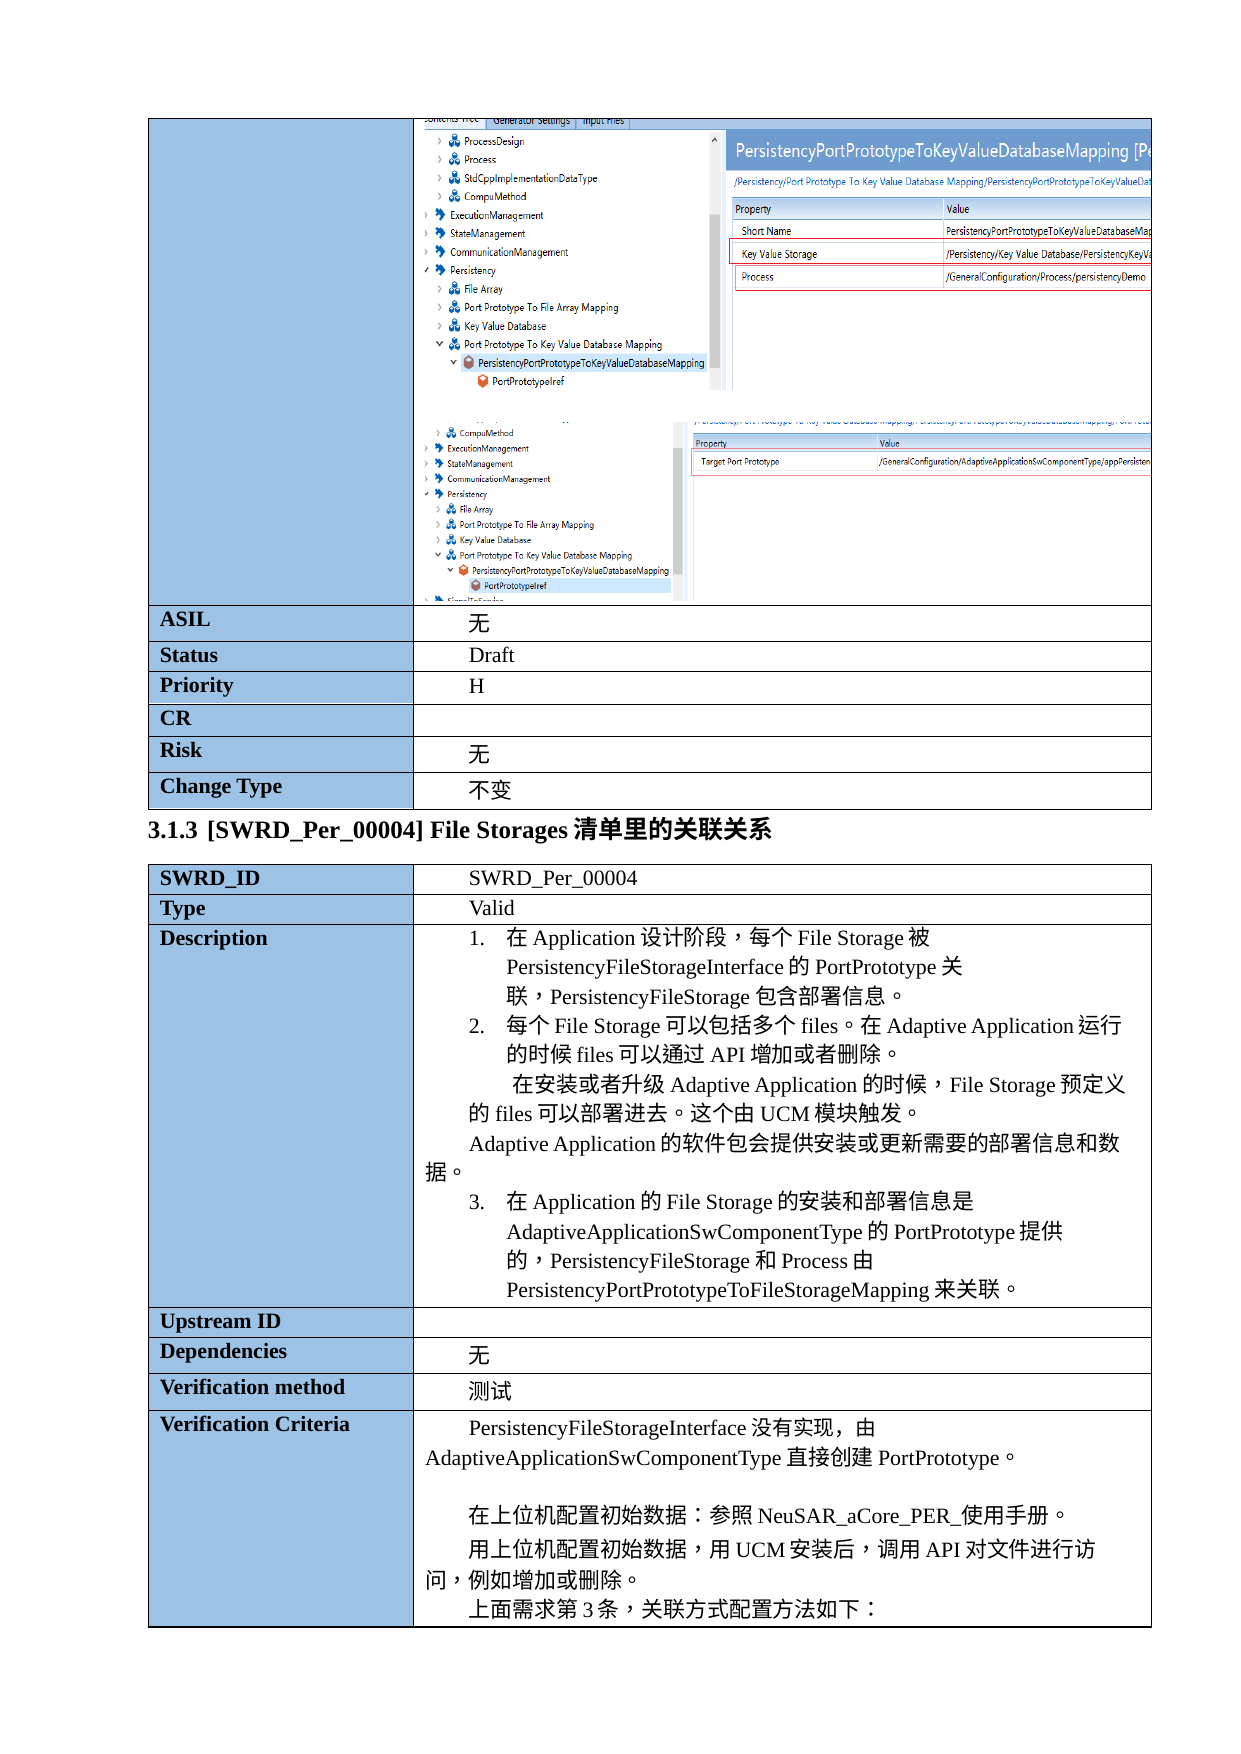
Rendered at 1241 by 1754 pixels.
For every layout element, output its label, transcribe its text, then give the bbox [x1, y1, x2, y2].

subtitle [SWRD_Per_00004] File Storages清单里的关联关系 [148, 810, 1152, 846]
table_cell Change Type [149, 773, 413, 808]
table_cell Verification method [149, 1374, 413, 1410]
table_cell Risk [149, 737, 413, 772]
table_cell 不变 [414, 773, 1151, 808]
table_header SWRD_Per_00004 [414, 865, 1151, 894]
table_cell 无 [414, 606, 1151, 641]
picture [424, 119, 1151, 390]
table_cell [414, 705, 1151, 736]
table_cell CR [149, 705, 413, 736]
table_cell 测试 [414, 1374, 1151, 1410]
table_cell Draft [414, 642, 1151, 671]
table_cell Description [149, 925, 413, 1307]
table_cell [149, 119, 413, 605]
picture [424, 422, 1151, 601]
table_cell Upstream ID [149, 1308, 413, 1337]
table_cell [414, 1308, 1151, 1337]
table_cell Status [149, 642, 413, 671]
table_cell Type [149, 895, 413, 924]
table_cell 无 [414, 737, 1151, 772]
table_cell 无 [414, 1338, 1151, 1373]
table_cell 在Application设计阶段，每个File Storage被PersistencyFileStorageInterface的PortPrototype关联，PersistencyFileStorage包含部署信息。 每个File Storage可以包括多个files。在Adaptive Application运行的时候files可以通过API增加或者删除。 在安装或者升级Adaptive Application的时候，File Storage预定义的files可以部署进去。这个由UCM模块触发。 Adaptive Application的软件包会提供安装或更新需要的部署信息和数据。 在Application的File Storage的安装和部署信息是AdaptiveApplicationSwComponentType的PortPrototype提供的，PersistencyFileStorage和Process由PersistencyPortPrototypeToFileStorageMapping来关联。 [414, 925, 1151, 1307]
table_header SWRD_ID [149, 865, 413, 894]
table_cell Dependencies [149, 1338, 413, 1373]
table_cell Valid [414, 895, 1151, 924]
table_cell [414, 1411, 1151, 1626]
table_cell Priority [149, 672, 413, 703]
table_cell ASIL [149, 606, 413, 641]
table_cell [414, 119, 1151, 605]
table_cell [149, 1411, 413, 1626]
table_cell H [414, 672, 1151, 703]
